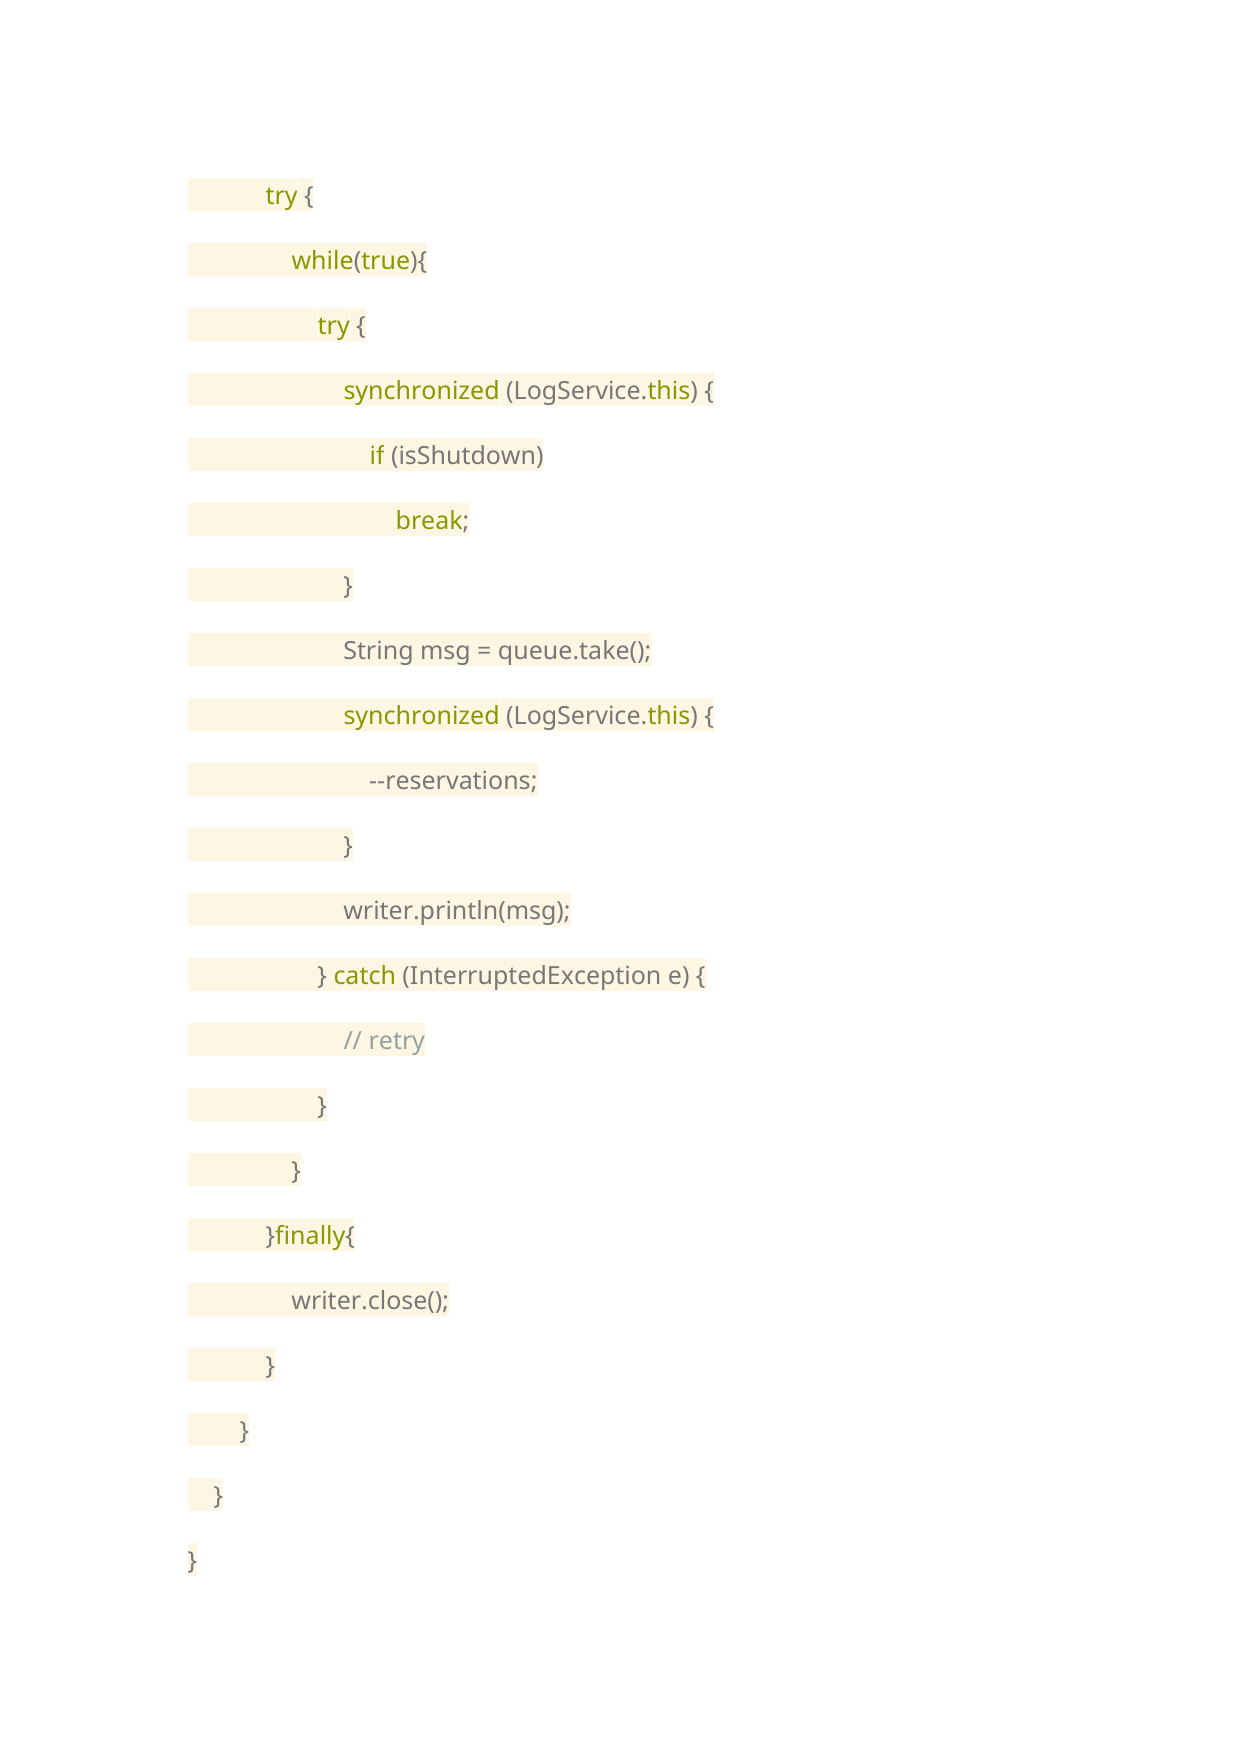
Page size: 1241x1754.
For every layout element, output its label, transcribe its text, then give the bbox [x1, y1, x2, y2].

text --reservations; [187, 747, 1053, 812]
text synchronized (LogService.this) { [187, 682, 1053, 747]
text } [187, 1397, 1053, 1462]
text if (isShutdown) [187, 422, 1053, 487]
text while(true){ [187, 227, 1053, 292]
text } [187, 1072, 1053, 1137]
text writer.println(msg); [187, 877, 1053, 942]
text } [187, 1527, 1053, 1592]
text } [187, 1462, 1053, 1527]
text try { [187, 292, 1053, 357]
text } [187, 812, 1053, 877]
text // retry [187, 1007, 1053, 1072]
text } [187, 1332, 1053, 1397]
text try { [187, 162, 1053, 227]
text }finally{ [187, 1202, 1053, 1267]
text String msg = queue.take(); [187, 617, 1053, 682]
text } catch (InterruptedException e) { [187, 942, 1053, 1007]
text } [187, 1137, 1053, 1202]
text synchronized (LogService.this) { [187, 357, 1053, 422]
text } [187, 552, 1053, 617]
text writer.close(); [187, 1267, 1053, 1332]
text break; [187, 487, 1053, 552]
